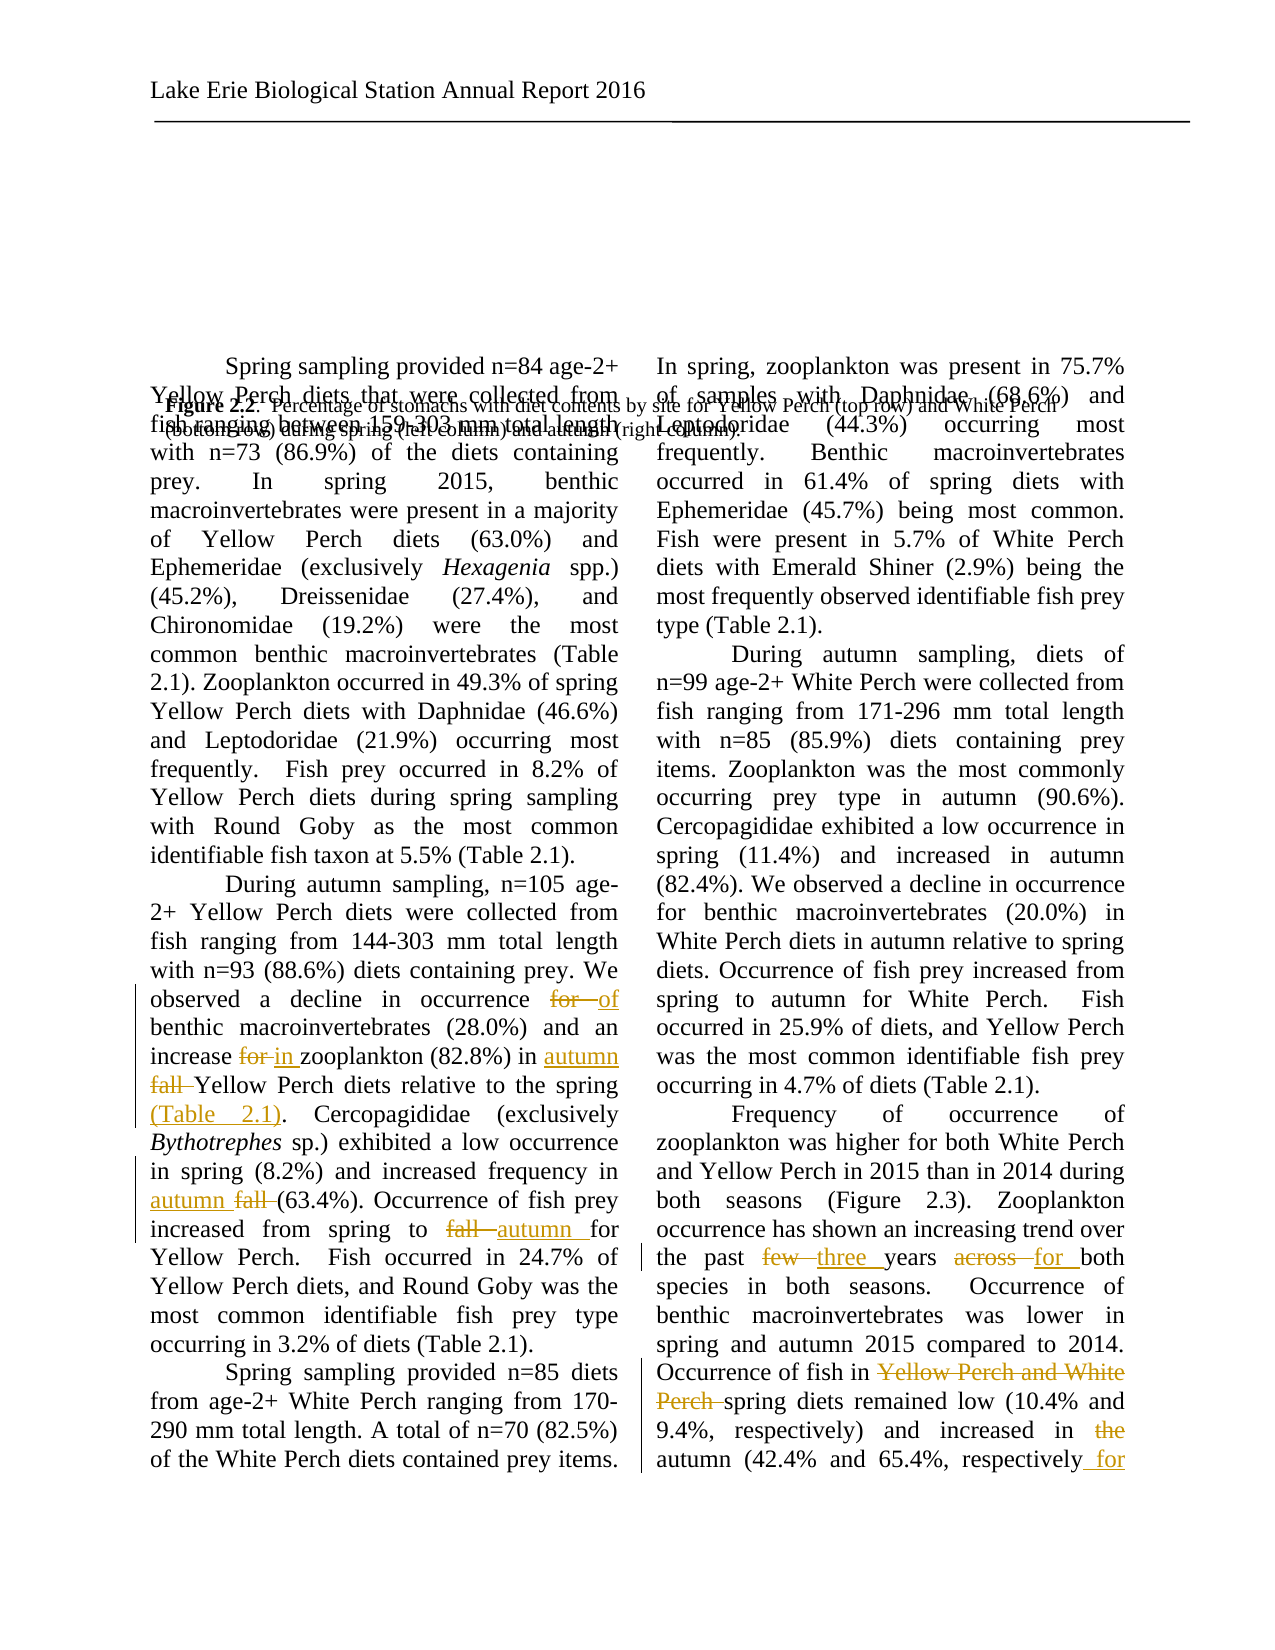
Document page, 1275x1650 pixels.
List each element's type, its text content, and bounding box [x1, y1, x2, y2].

text Spring sampling provided n=85 diets from age-2+ White Perch ranging from 170-290 mm total length. A total of n=70 (82.5%) of the White Perch diets contained prey items. In spring, zooplankton was present in 75.7% of samples with Daphnidae (68.6%) and Leptodoridae (44.3%) occurring most frequently. Benthic macroinvertebrates occurred in 61.4% of spring diets with Ephemeridae (45.7%) being most common. Fish were present in 5.7% of White Perch diets with Emerald Shiner (2.9%) being the most frequently observed identifiable fish prey type (Table 2.1). [150, 1357, 619, 1472]
text Spring sampling provided n=85 diets from age-2+ White Perch ranging from 170-290 mm total length. A total of n=70 (82.5%) of the White Perch diets contained prey items. In spring, zooplankton was present in 75.7% of samples with Daphnidae (68.6%) and Leptodoridae (44.3%) occurring most frequently. Benthic macroinvertebrates occurred in 61.4% of spring diets with Ephemeridae (45.7%) being most common. Fish were present in 5.7% of White Perch diets with Emerald Shiner (2.9%) being the most frequently observed identifiable fish prey type (Table 2.1). [656, 351, 1125, 639]
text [656, 1099, 1125, 1472]
text During autumn sampling, diets of n=99 age-2+ White Perch were collected from fish ranging from 171-296 mm total length with n=85 (85.9%) diets containing prey items. Zooplankton was the most commonly occurring prey type in autumn (90.6%). Cercopagididae exhibited a low occurrence in spring (11.4%) and increased in autumn (82.4%). We observed a decline in occurrence for benthic macroinvertebrates (20.0%) in White Perch diets in autumn relative to spring diets. Occurrence of fish prey increased from spring to autumn for White Perch. Fish occurred in 25.9% of diets, and Yellow Perch was the most common identifiable fish prey occurring in 4.7% of diets (Table 2.1). [656, 869, 1125, 1099]
text Spring sampling provided n=84 age-2+ Yellow Perch diets that were collected from fish ranging between 159-303 mm total length with n=73 (86.9%) of the diets containing prey. In spring 2015, benthic macroinvertebrates were present in a majority of Yellow Perch diets (63.0%) and Ephemeridae (exclusively Hexagenia spp.) (45.2%), Dreissenidae (27.4%), and Chironomidae (19.2%) were the most common benthic macroinvertebrates (Table 2.1). Zooplankton occurred in 49.3% of spring Yellow Perch diets with Daphnidae (46.6%) and Leptodoridae (21.9%) occurring most frequently. Fish prey occurred in 8.2% of Yellow Perch diets during spring sampling with Round Goby as the most common identifiable fish taxon at 5.5% (Table 2.1). [150, 351, 619, 869]
text During autumn sampling, n=105 age-2+ Yellow Perch diets were collected from fish ranging from 144-303 mm total length with n=93 (88.6%) diets containing prey. We observed a decline in occurrence benthic macroinvertebrates (28.0%) and an increase zooplankton (82.8%) in Yellow Perch diets relative to the spring. Cercopagididae (exclusively Bythotrephes sp.) exhibited a low occurrence in spring (8.2%) and increased frequency in (63.4%). Occurrence of fish prey increased from spring to for Yellow Perch. Fish occurred in 24.7% of Yellow Perch diets, and Round Goby was the most common identifiable fish prey type occurring in 3.2% of diets (Table 2.1). [150, 1185, 619, 1357]
text During autumn sampling, n=105 age-2+ Yellow Perch diets were collected from fish ranging from 144-303 mm total length with n=93 (88.6%) diets containing prey. We observed a decline in occurrence benthic macroinvertebrates (28.0%) and an increase zooplankton (82.8%) in Yellow Perch diets relative to the spring. Cercopagididae (exclusively Bythotrephes sp.) exhibited a low occurrence in spring (8.2%) and increased frequency in (63.4%). Occurrence of fish prey increased from spring to for Yellow Perch. Fish occurred in 24.7% of Yellow Perch diets, and Round Goby was the most common identifiable fish prey type occurring in 3.2% of diets (Table 2.1). [150, 869, 619, 1128]
text During autumn sampling, diets of n=99 age-2+ White Perch were collected from fish ranging from 171-296 mm total length with n=85 (85.9%) diets containing prey items. Zooplankton was the most commonly occurring prey type in autumn (90.6%). Cercopagididae exhibited a low occurrence in spring (11.4%) and increased in autumn (82.4%). We observed a decline in occurrence for benthic macroinvertebrates (20.0%) in White Perch diets in autumn relative to spring diets. Occurrence of fish prey increased from spring to autumn for White Perch. Fish occurred in 25.9% of diets, and Yellow Perch was the most common identifiable fish prey occurring in 4.7% of diets (Table 2.1). [656, 639, 1125, 811]
